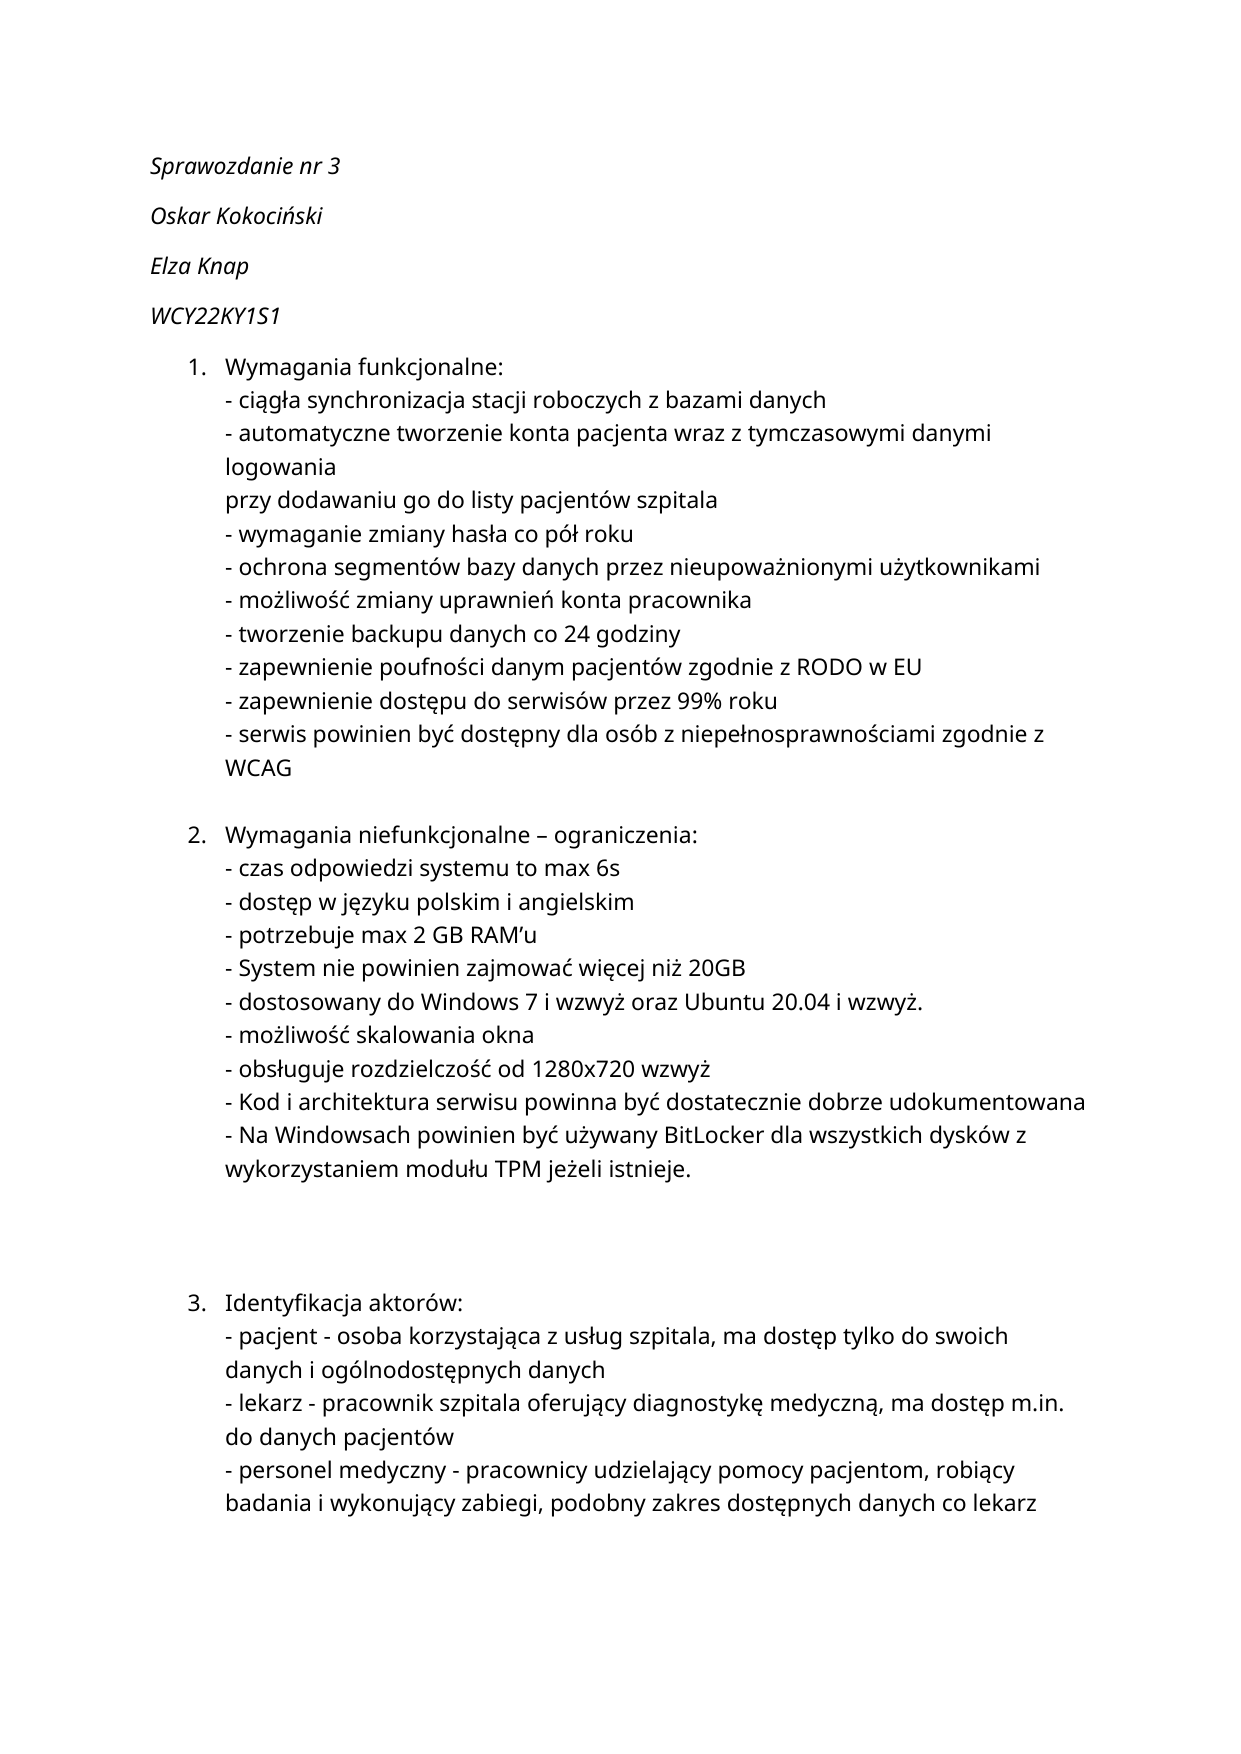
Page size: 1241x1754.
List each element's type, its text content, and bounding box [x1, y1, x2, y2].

list - personel medyczny - pracownicy udzielający pomocy pacjentom, robiący badania i wykonujący zabiegi, podobny zakres dostępnych danych co lekarz [225, 1454, 1090, 1518]
list - zapewnienie dostępu do serwisów przez 99% roku [225, 685, 1090, 716]
text WCY22KY1S1 [150, 300, 1090, 332]
list - wymaganie zmiany hasła co pół roku [225, 518, 1090, 549]
list - Kod i architektura serwisu powinna być dostatecznie dobrze udokumentowana [225, 1086, 1090, 1117]
list - Na Windowsach powinien być używany BitLocker dla wszystkich dysków z wykorzystaniem modułu TPM jeżeli istnieje. [225, 1119, 1090, 1184]
list - serwis powinien być dostępny dla osób z niepełnosprawnościami zgodnie z WCAG [225, 718, 1090, 783]
list - dostęp w języku polskim i angielskim [225, 885, 1090, 917]
list - System nie powinien zajmować więcej niż 20GB [225, 952, 1090, 983]
list - ciągła synchronizacja stacji roboczych z bazami danych [225, 384, 1090, 415]
list - możliwość skalowania okna [225, 1019, 1090, 1050]
list - możliwość zmiany uprawnień konta pracownika [225, 584, 1090, 616]
list - lekarz - pracownik szpitala oferujący diagnostykę medyczną, ma dostęp m.in. do danych pacjentów [225, 1387, 1090, 1452]
text Sprawozdanie nr 3 [150, 150, 1090, 181]
list Wymagania funkcjonalne: [187, 350, 1090, 382]
list Wymagania niefunkcjonalne – ograniczenia: - czas odpowiedzi systemu to max 6s [187, 818, 1090, 883]
list - potrzebuje max 2 GB RAM’u [225, 919, 1090, 950]
list - automatyczne tworzenie konta pacjenta wraz z tymczasowymi danymi logowania przy dodawaniu go do listy pacjentów szpitala [225, 417, 1090, 515]
list Identyfikacja aktorów: [187, 1287, 1090, 1318]
list - obsługuje rozdzielczość od 1280x720 wzwyż [225, 1053, 1090, 1084]
list - zapewnienie poufności danym pacjentów zgodnie z RODO w EU [225, 651, 1090, 683]
text Elza Knap [150, 250, 1090, 281]
list - tworzenie backupu danych co 24 godziny [225, 618, 1090, 649]
list - dostosowany do Windows 7 i wzwyż oraz Ubuntu 20.04 i wzwyż. [225, 986, 1090, 1017]
text Oskar Kokociński [150, 200, 1090, 231]
list - ochrona segmentów bazy danych przez nieupoważnionymi użytkownikami [225, 551, 1090, 582]
list - pacjent - osoba korzystająca z usług szpitala, ma dostęp tylko do swoich danych i ogólnodostępnych danych [225, 1320, 1090, 1385]
